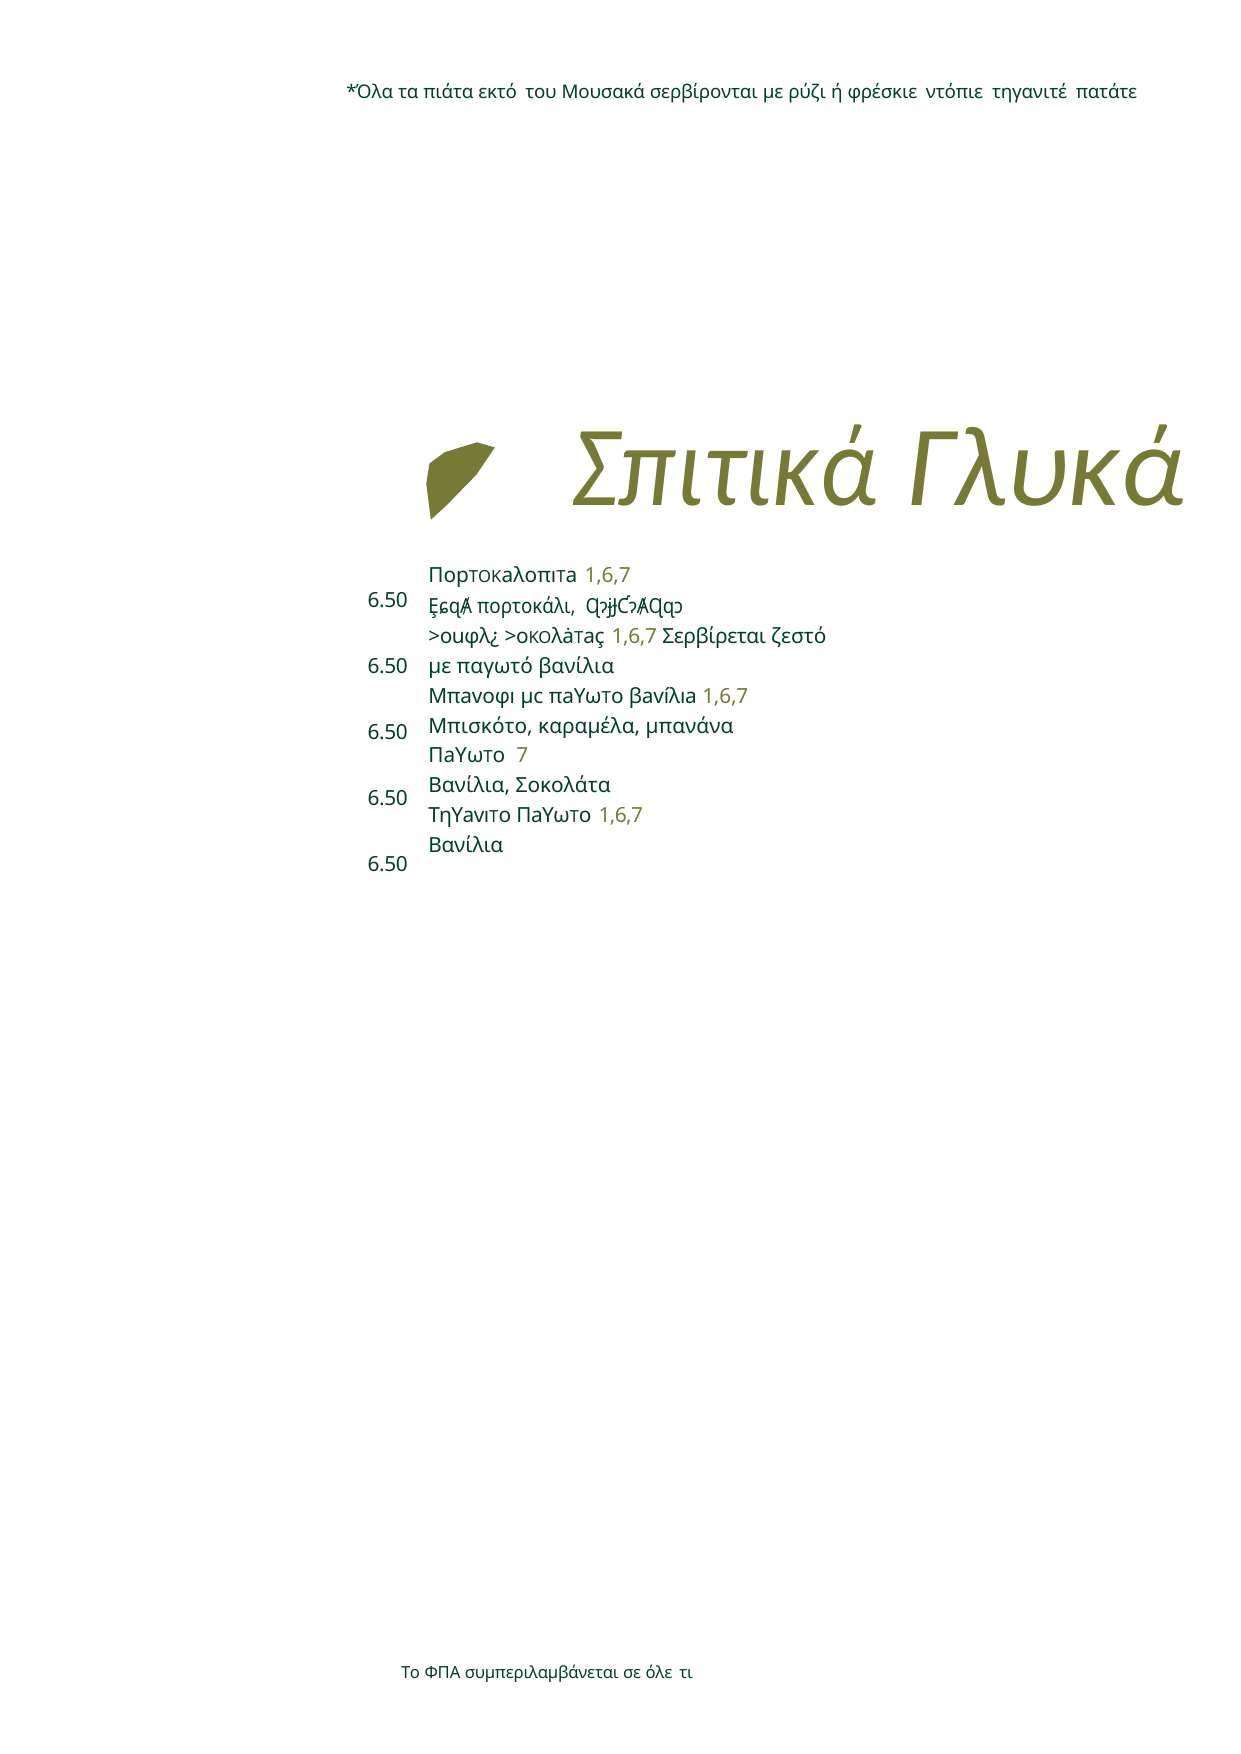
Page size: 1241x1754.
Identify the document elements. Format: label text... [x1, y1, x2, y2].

text 6.50 [0, 651, 408, 679]
text Mπavoφı µc πaYωto βavíλıa 1,6,7 Μπισκότο, καραµέλα, µπανάνα [428, 682, 792, 740]
text Βανίλια, Σοκολάτα TηYavıto ПaYωto 1,6,7 Βανίλια [428, 770, 690, 859]
text ȨɕɋȺ πορτοκάλι, ɊɂɉɈƇɂȺɊɋɔ [428, 591, 1240, 619]
text 6.50 [0, 717, 408, 746]
text 6.50 [0, 585, 408, 614]
text >ouφλ¿ >okoλȧtaç 1,6,7 Σερβίρεται ζεστό µε παγωτό βανίλια [428, 621, 839, 680]
text ПaYωto 7 [428, 742, 1240, 768]
text *Όλα τα πιάτα εκτό του Μουσακά σερβίρονται µε ρύζι ή φρέσκιε ντόπιε τηγανιτέ πατάτε [346, 78, 1240, 104]
text 6.50 [0, 849, 408, 878]
text 6.50 [0, 783, 408, 812]
subtitle Σπιτικά Γλυκά [528, 395, 1240, 533]
text Пoptokaλoπıta 1,6,7 [428, 560, 1240, 589]
